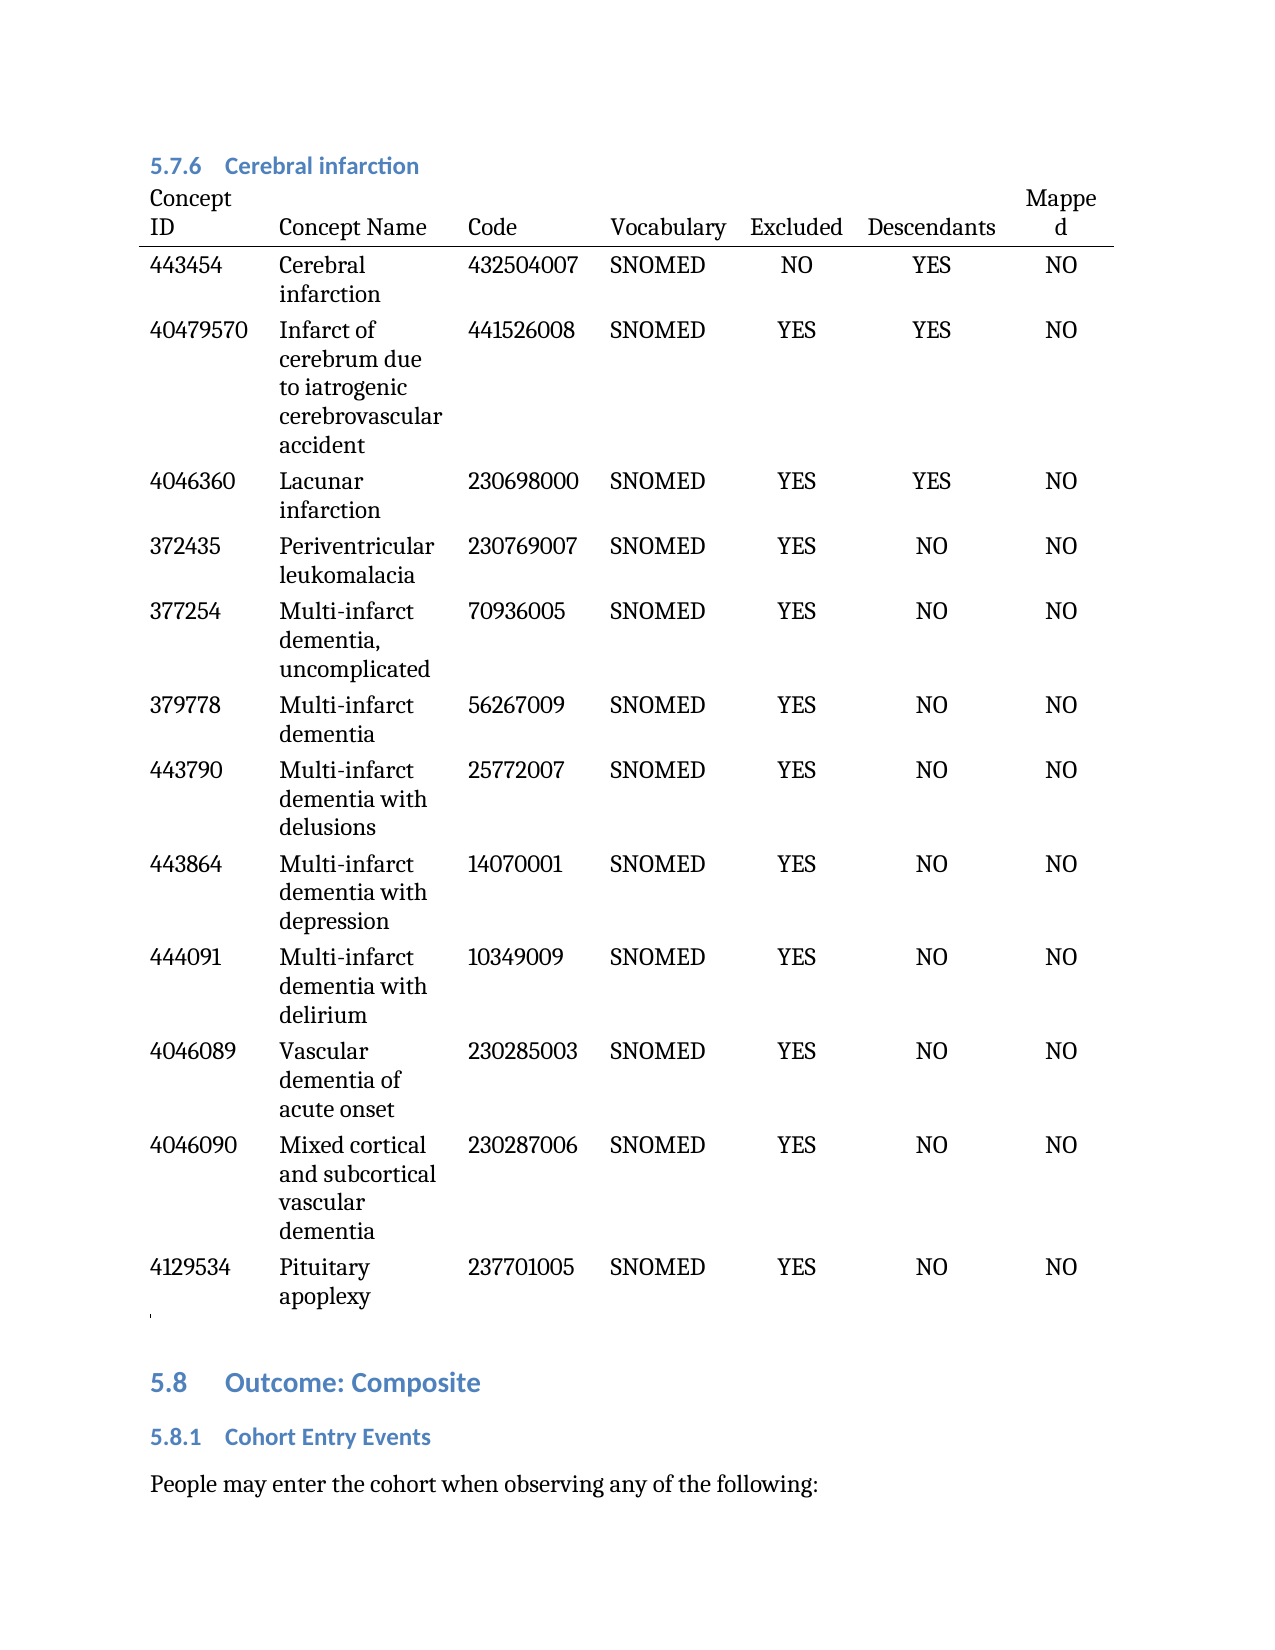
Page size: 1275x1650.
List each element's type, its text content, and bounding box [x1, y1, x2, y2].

table_cell YES [855, 312, 1008, 463]
table_cell 4046360 [139, 463, 268, 528]
table_cell SNOMED [599, 846, 738, 939]
table_header Mapped [1008, 181, 1114, 246]
table_cell NO [1008, 687, 1114, 752]
table_cell NO [855, 528, 1008, 593]
table_cell SNOMED [599, 687, 738, 752]
table_cell YES [738, 1033, 855, 1127]
table_cell Multi-infarct dementia with depression [268, 846, 457, 939]
table_cell 443454 [139, 247, 268, 312]
table_cell NO [855, 1033, 1008, 1127]
table_cell YES [855, 463, 1008, 528]
subtitle 5.8 Outcome: Composite [150, 1364, 1125, 1400]
table_cell NO [1008, 528, 1114, 593]
table_cell Mixed cortical and subcortical vascular dementia [268, 1127, 457, 1249]
table_cell SNOMED [599, 312, 738, 463]
table_cell YES [738, 687, 855, 752]
table_cell YES [738, 528, 855, 593]
table_cell NO [1008, 247, 1114, 312]
table_cell NO [1008, 1250, 1114, 1314]
table_header Concept ID [139, 181, 268, 246]
table_cell 230698000 [457, 463, 599, 528]
table_cell Cerebral infarction [268, 247, 457, 312]
table_cell NO [855, 846, 1008, 939]
table_cell Multi-infarct dementia with delusions [268, 752, 457, 846]
table_cell Multi-infarct dementia, uncomplicated [268, 593, 457, 687]
table_header Code [457, 181, 599, 246]
table_cell 444091 [139, 940, 268, 1033]
table_cell 237701005 [457, 1250, 599, 1314]
table_cell 443864 [139, 846, 268, 939]
text People may enter the cohort when observing any of the following: [150, 1470, 1125, 1499]
table_cell YES [738, 312, 855, 463]
table_cell 40479570 [139, 312, 268, 463]
table_header Descendants [855, 181, 1008, 246]
subtitle 5.8.1 Cohort Entry Events [150, 1421, 1125, 1451]
table_cell 230285003 [457, 1033, 599, 1127]
table_cell NO [1008, 593, 1114, 687]
table_cell 10349009 [457, 940, 599, 1033]
table_cell NO [738, 247, 855, 312]
table_cell SNOMED [599, 1250, 738, 1314]
table_cell NO [1008, 1033, 1114, 1127]
table_cell 4129534 [139, 1250, 268, 1314]
table_cell 441526008 [457, 312, 599, 463]
table_cell NO [855, 687, 1008, 752]
table_cell NO [1008, 846, 1114, 939]
table_cell SNOMED [599, 940, 738, 1033]
table_cell Multi-infarct dementia [268, 687, 457, 752]
table_cell Pituitary apoplexy [268, 1250, 457, 1314]
table_cell NO [855, 1127, 1008, 1249]
table_cell 25772007 [457, 752, 599, 846]
table_cell YES [738, 1250, 855, 1314]
table_cell YES [738, 752, 855, 846]
table_cell SNOMED [599, 247, 738, 312]
table_cell 4046089 [139, 1033, 268, 1127]
table_cell YES [738, 940, 855, 1033]
table_cell NO [1008, 1127, 1114, 1249]
table_cell 14070001 [457, 846, 599, 939]
table_cell NO [1008, 463, 1114, 528]
table_cell YES [738, 846, 855, 939]
table_cell 230769007 [457, 528, 599, 593]
table_header Excluded [738, 181, 855, 246]
table_cell NO [855, 1250, 1008, 1314]
table_cell Vascular dementia of acute onset [268, 1033, 457, 1127]
table_cell SNOMED [599, 593, 738, 687]
table_cell Periventricular leukomalacia [268, 528, 457, 593]
table_cell 56267009 [457, 687, 599, 752]
table_cell 377254 [139, 593, 268, 687]
subtitle 5.7.6 Cerebral infarction [150, 150, 1125, 181]
table_cell NO [1008, 940, 1114, 1033]
table_cell NO [855, 593, 1008, 687]
table_cell NO [855, 752, 1008, 846]
table_cell YES [738, 593, 855, 687]
table_cell SNOMED [599, 752, 738, 846]
table_cell SNOMED [599, 463, 738, 528]
table_header Vocabulary [599, 181, 738, 246]
table_cell YES [855, 247, 1008, 312]
table_cell SNOMED [599, 1127, 738, 1249]
table_cell YES [738, 1127, 855, 1249]
table_cell YES [738, 463, 855, 528]
table_cell NO [855, 940, 1008, 1033]
table_cell Lacunar infarction [268, 463, 457, 528]
table_cell 432504007 [457, 247, 599, 312]
table_cell SNOMED [599, 528, 738, 593]
table_cell 4046090 [139, 1127, 268, 1249]
table_cell NO [1008, 312, 1114, 463]
table_cell 230287006 [457, 1127, 599, 1249]
table_cell Infarct of cerebrum due to iatrogenic cerebrovascular accident [268, 312, 457, 463]
table_cell 70936005 [457, 593, 599, 687]
table_cell NO [1008, 752, 1114, 846]
table_cell SNOMED [599, 1033, 738, 1127]
table_cell 443790 [139, 752, 268, 846]
table_header Concept Name [268, 181, 457, 246]
table_cell Multi-infarct dementia with delirium [268, 940, 457, 1033]
table_cell 379778 [139, 687, 268, 752]
table_cell 372435 [139, 528, 268, 593]
